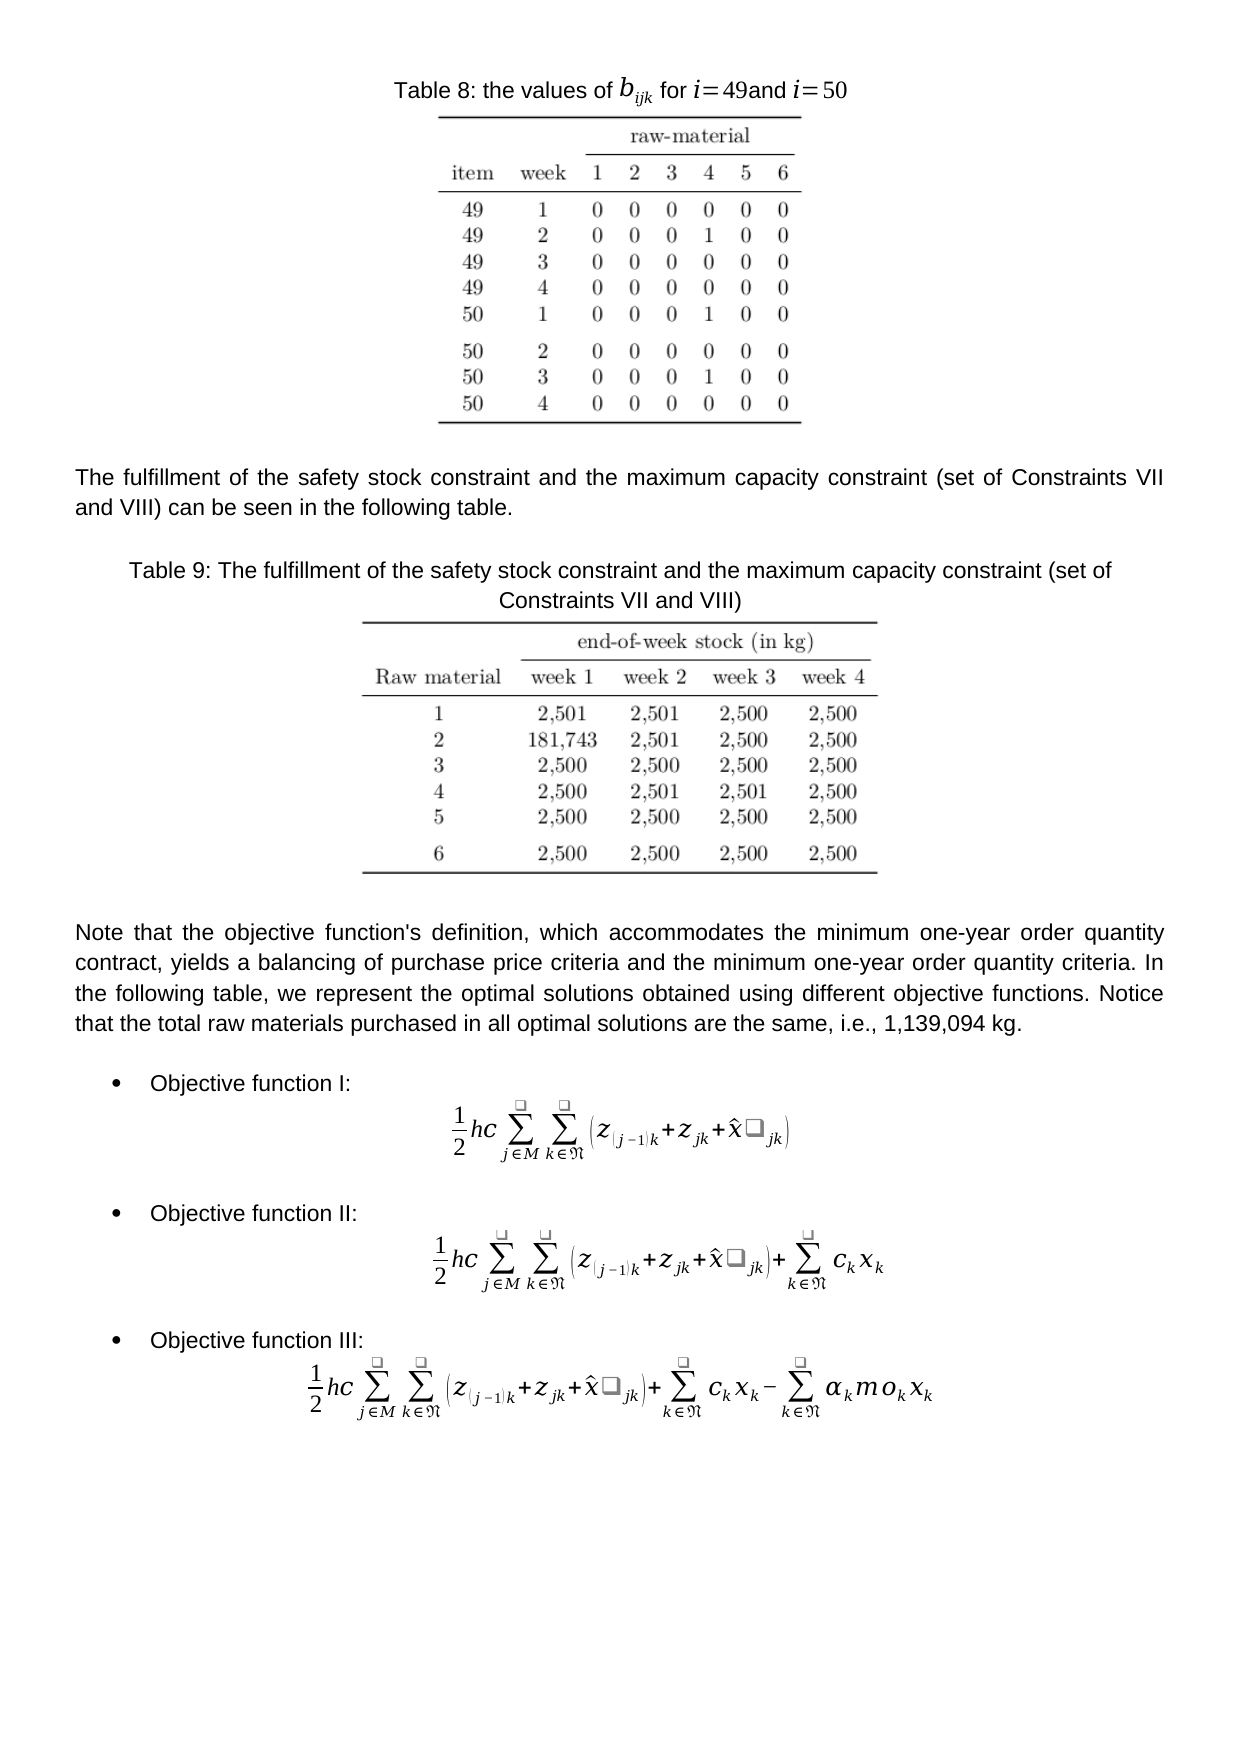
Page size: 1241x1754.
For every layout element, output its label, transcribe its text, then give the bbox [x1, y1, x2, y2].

text Table 8: the values of for and [75, 75, 1165, 106]
list Objective function I: [112, 1070, 1165, 1096]
text The fulfillment of the safety stock constraint and the maximum capacity constraint (set of Constraints VII and VIII) can be seen in the following table. [75, 464, 1165, 521]
text Note that the objective function's definition, which accommodates the minimum one-year order quantity contract, yields a balancing of purchase price criteria and the minimum one-year order quantity criteria. In the following table, we represent the optimal solutions obtained using different objective functions. Notice that the total raw materials purchased in all optimal solutions are the same, i.e., 1,139,094 kg. [75, 919, 1165, 1036]
list Objective function II: [112, 1200, 1165, 1226]
text Table 9: The fulfillment of the safety stock constraint and the maximum capacity constraint (set of Constraints VII and VIII) [75, 557, 1165, 613]
list Objective function III: [112, 1327, 1165, 1354]
